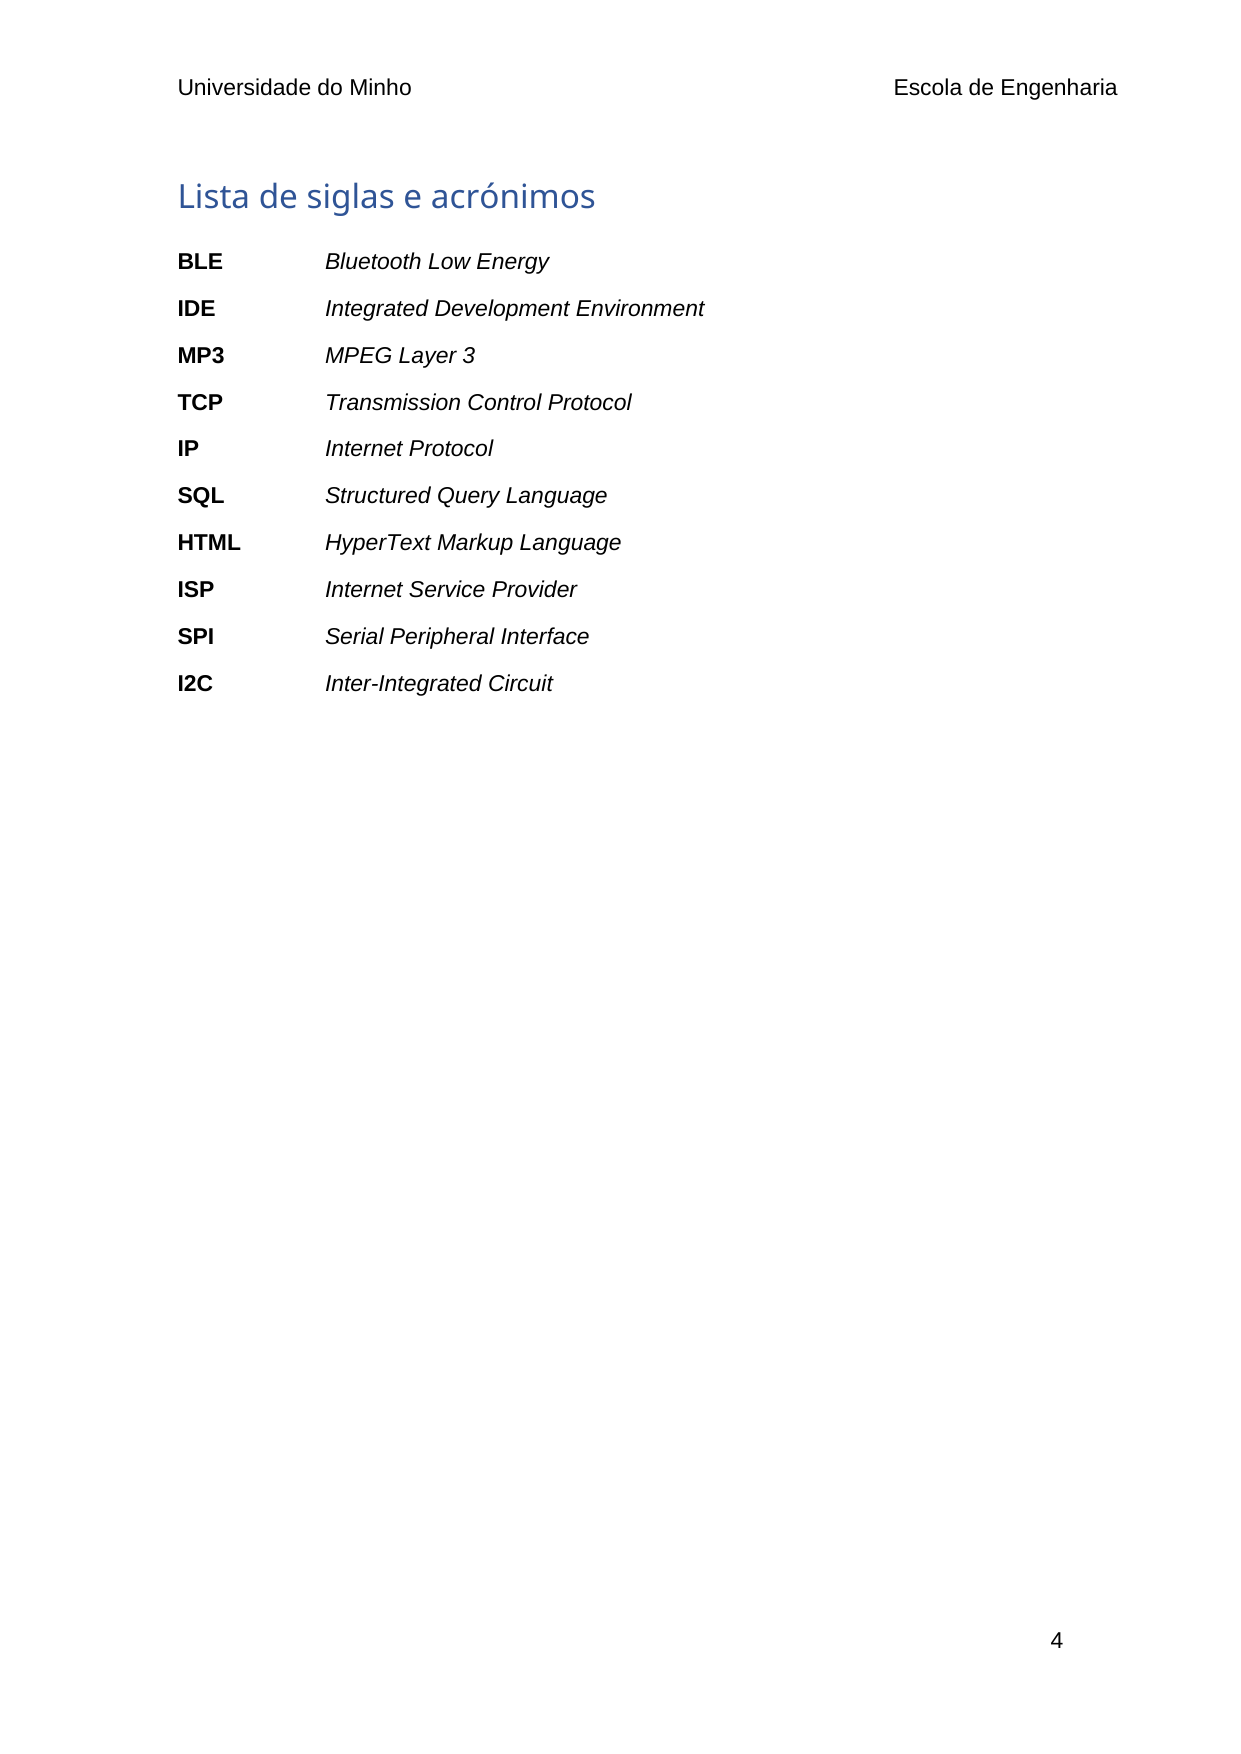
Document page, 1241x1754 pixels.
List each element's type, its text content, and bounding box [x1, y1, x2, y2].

text MP3 MPEG Layer 3 [177, 342, 1063, 368]
text SPI Serial Peripheral Interface [177, 623, 1063, 649]
text HTML HyperText Markup Language [177, 529, 1063, 556]
text IDE Integrated Development Environment [177, 295, 1063, 321]
subtitle Lista de siglas e acrónimos [177, 173, 1063, 218]
text TCP Transmission Control Protocol [177, 388, 1063, 415]
text SQL Structured Query Language [177, 482, 1063, 509]
text BLE Bluetooth Low Energy [177, 248, 1063, 274]
text I2C Inter-Integrated Circuit [177, 670, 1063, 696]
text IP Internet Protocol [177, 435, 1063, 462]
text ISP Internet Service Provider [177, 576, 1063, 602]
